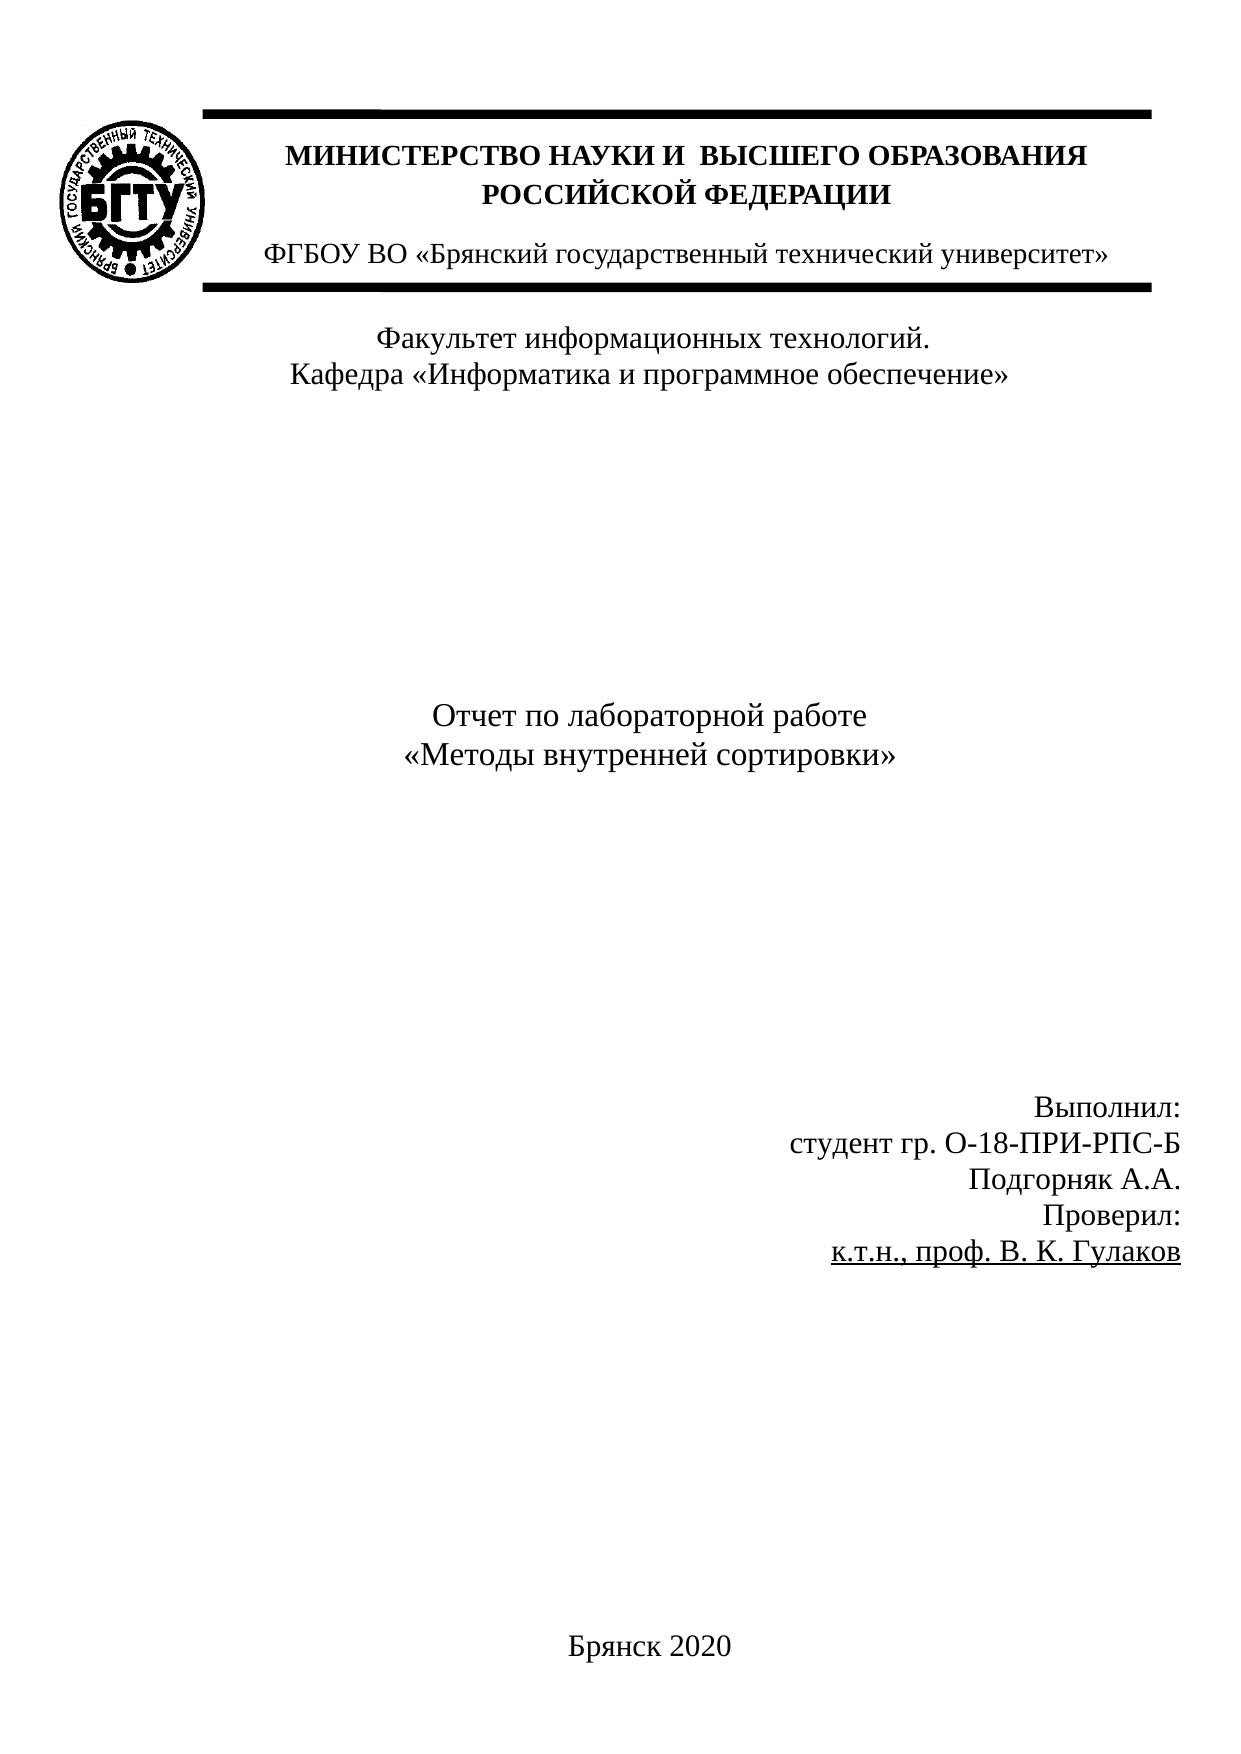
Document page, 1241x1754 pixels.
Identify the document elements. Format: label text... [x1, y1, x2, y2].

text Выполнил: [118, 1088, 1181, 1124]
text Факультет информационных технологий. [118, 319, 1181, 355]
text студент гр. О-18-ПРИ-РПС-Б [118, 1124, 1181, 1160]
text к.т.н., проф. В. К. Гулаков [118, 1232, 1181, 1268]
text Кафедра «Информатика и программное обеспечение» [118, 355, 1181, 391]
text «Методы внутренней сортировки» [118, 734, 1181, 772]
text Проверил: [118, 1196, 1181, 1232]
text Отчет по лабораторной работе [118, 696, 1181, 734]
text Подгорняк А.А. [118, 1160, 1181, 1196]
text Брянск 2020 [118, 1627, 1181, 1663]
picture [57, 118, 207, 285]
